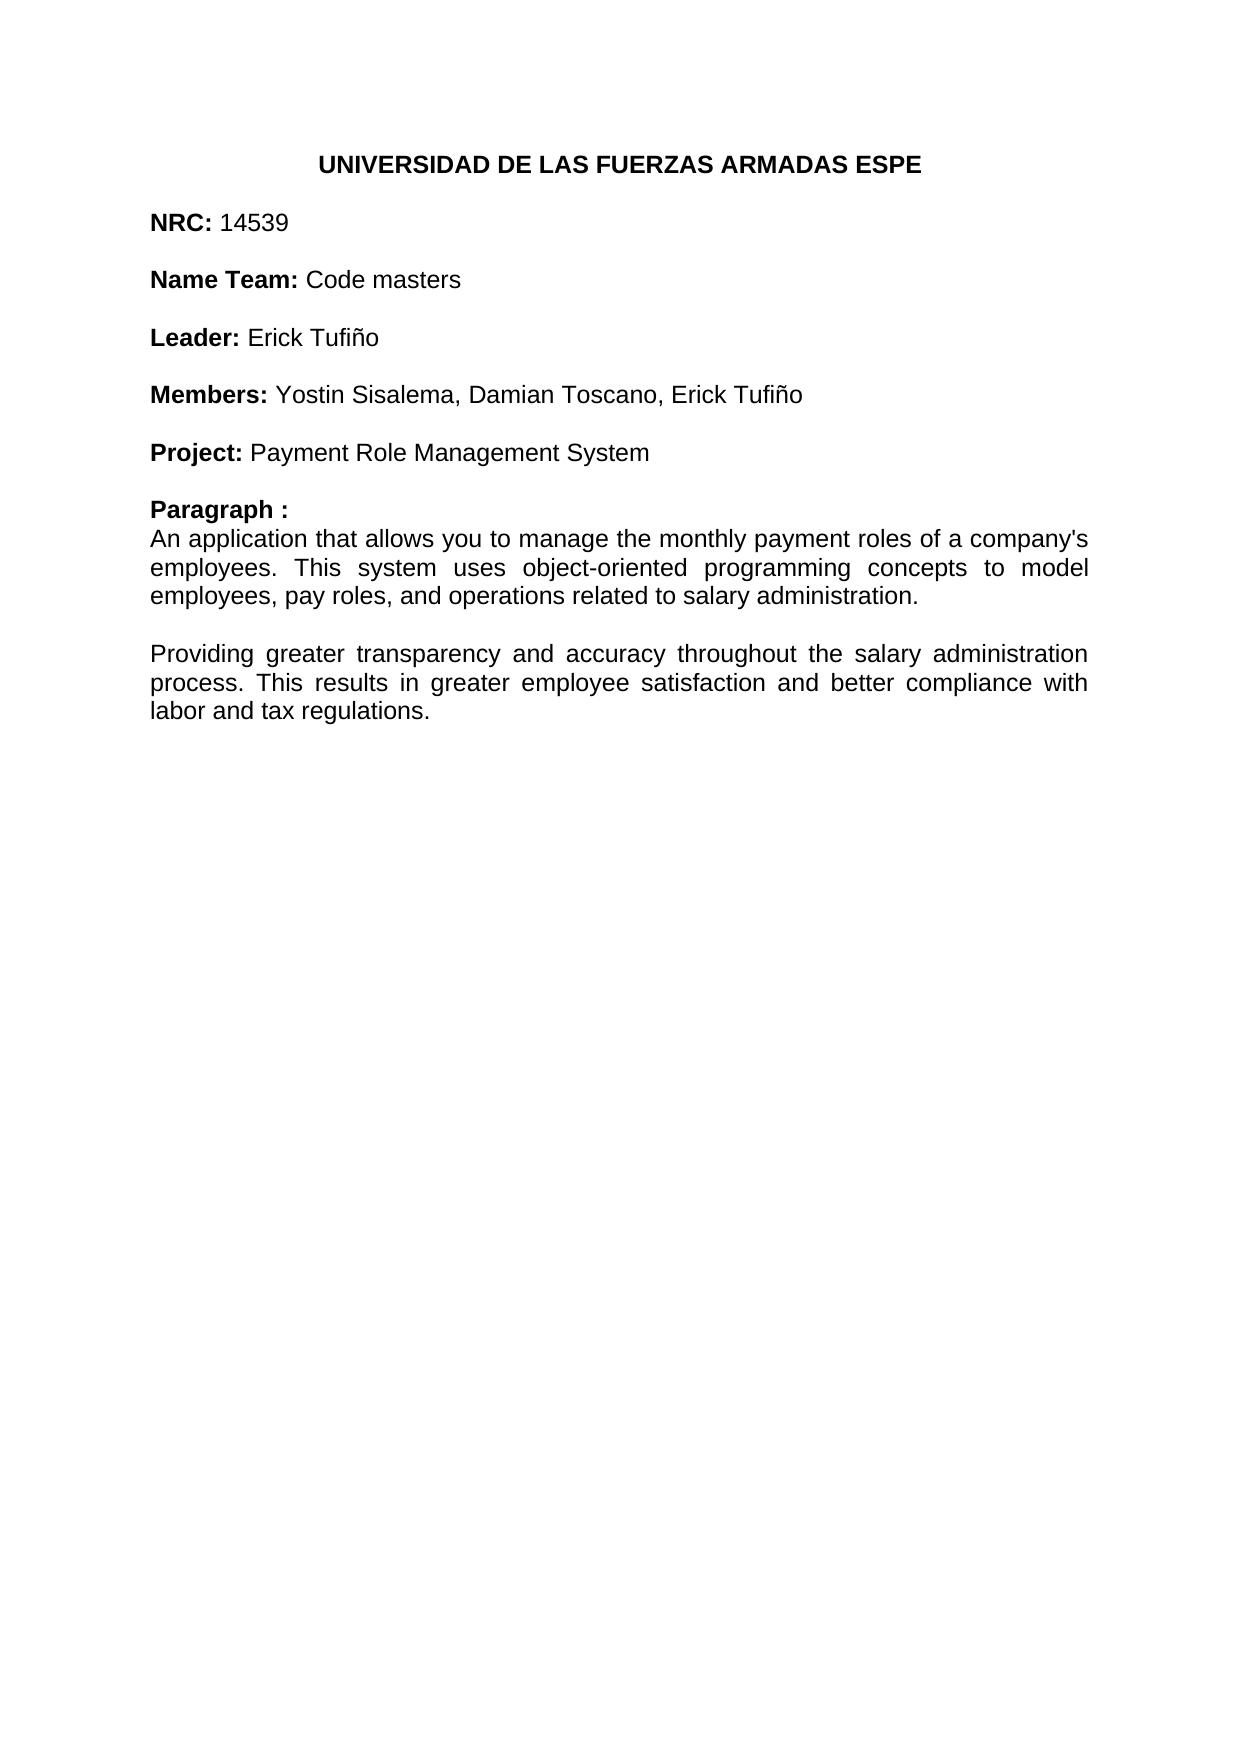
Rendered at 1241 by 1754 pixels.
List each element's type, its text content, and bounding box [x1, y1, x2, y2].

text UNIVERSIDAD DE LAS FUERZAS ARMADAS ESPE [150, 150, 1090, 179]
text Project: Payment Role Management System [150, 409, 1090, 466]
text Members: Yostin Sisalema, Damian Toscano, Erick Tufiño [150, 380, 1090, 409]
text Paragraph : [150, 466, 1090, 524]
text NRC: 14539 [150, 207, 1090, 236]
text An application that allows you to manage the monthly payment roles of a company's employees. This system uses object-oriented programming concepts to model employees, pay roles, and operations related to salary administration. [150, 524, 1090, 610]
text Providing greater transparency and accuracy throughout the salary administration process. This results in greater employee satisfaction and better compliance with labor and tax regulations. [150, 639, 1090, 725]
text Name Team: Code masters Leader: Erick Tufiño [150, 265, 1090, 351]
